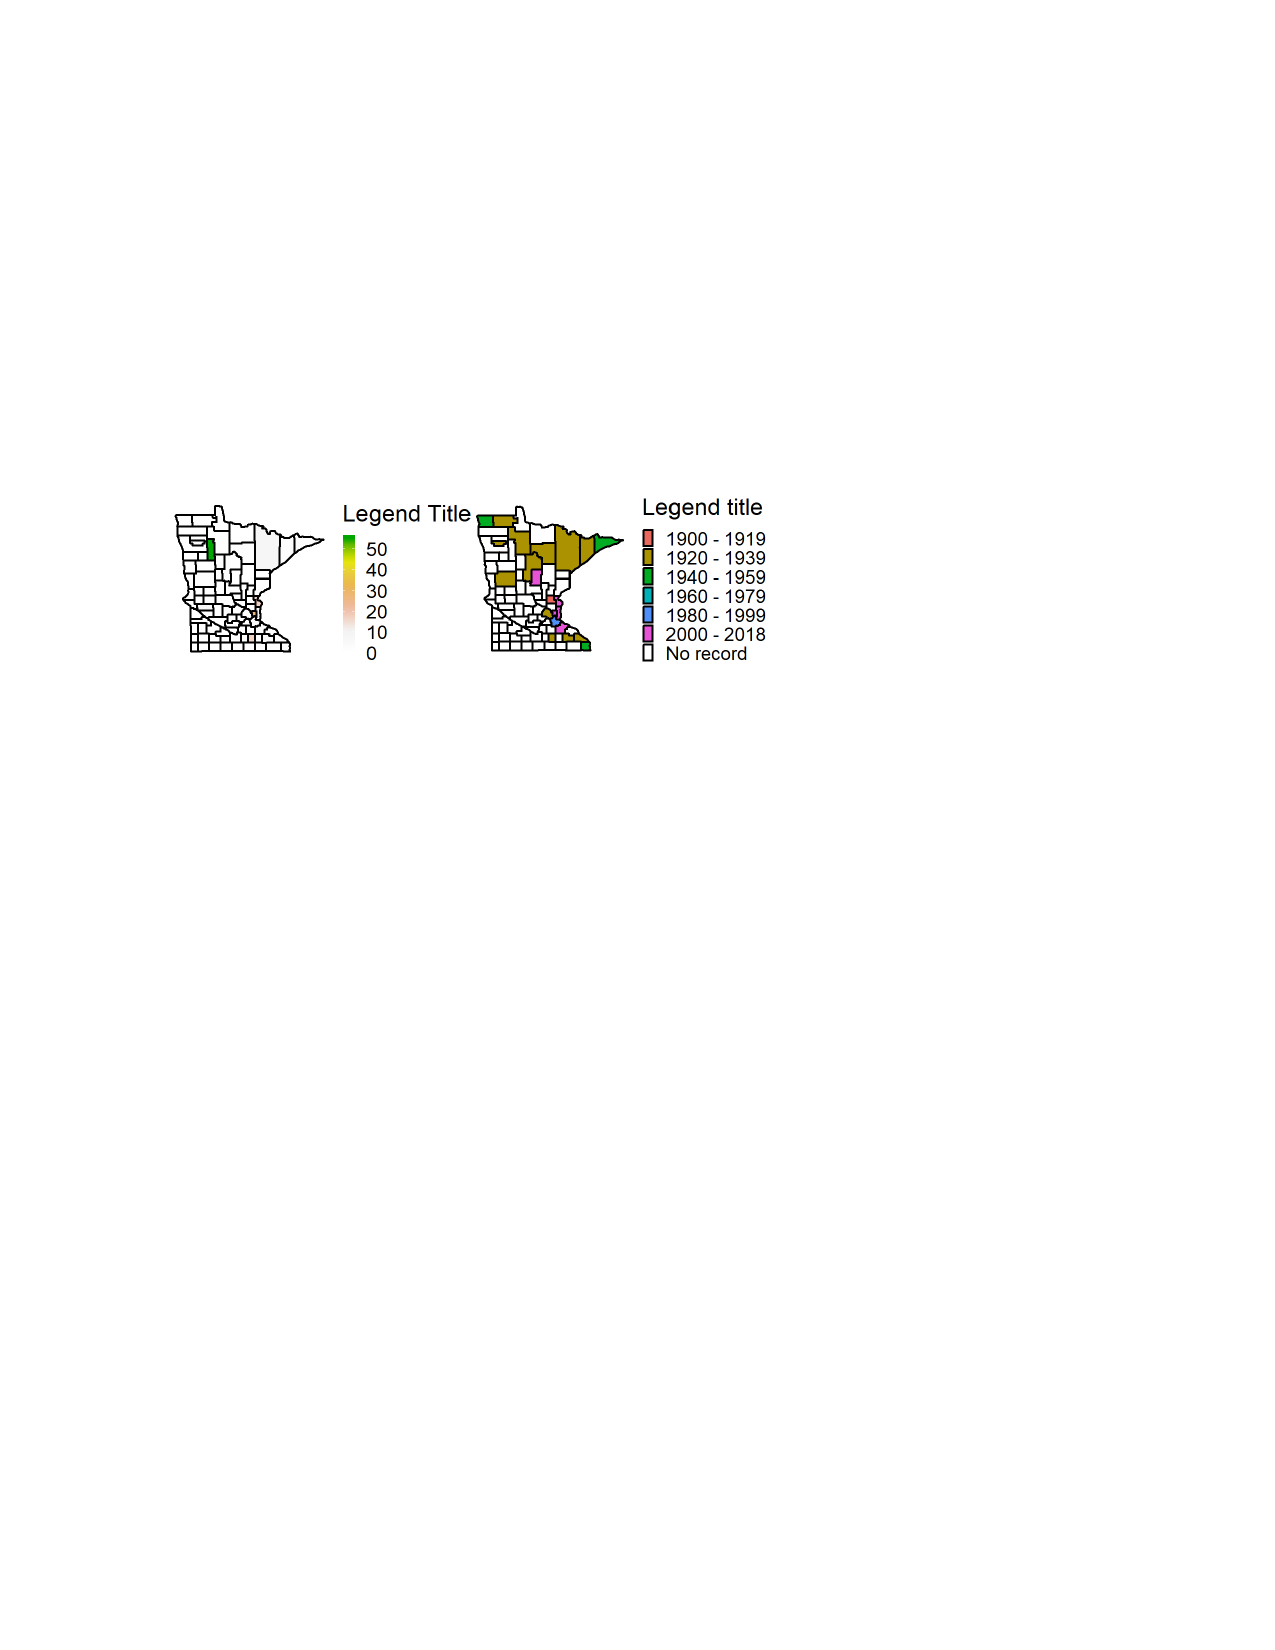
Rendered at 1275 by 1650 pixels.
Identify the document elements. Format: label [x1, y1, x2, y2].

picture [168, 150, 771, 1008]
